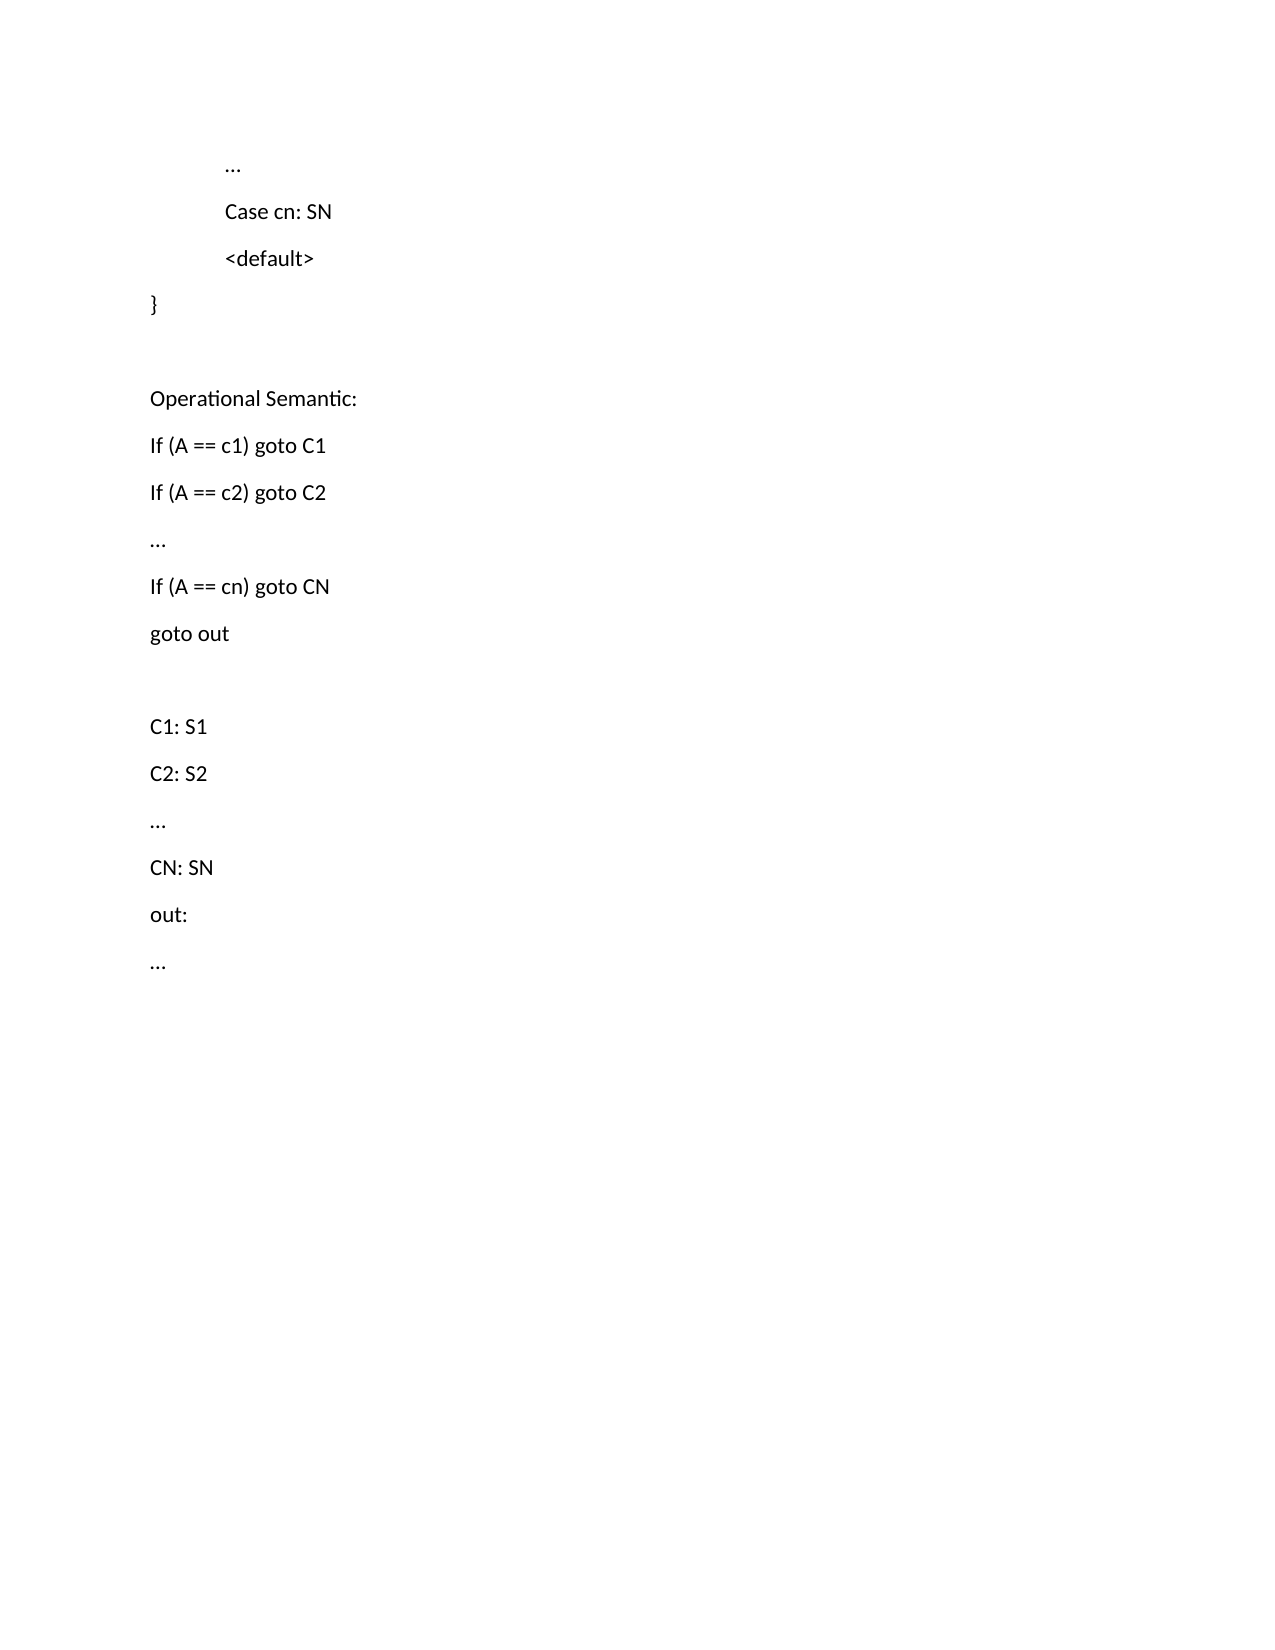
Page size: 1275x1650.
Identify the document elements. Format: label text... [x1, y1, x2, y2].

text Operational Semantic: [150, 384, 1125, 412]
text … [150, 150, 1125, 178]
text If (A == c2) goto C2 [150, 478, 1125, 506]
text C1: S1 [150, 712, 1125, 741]
text … [150, 947, 1125, 975]
text goto out [150, 619, 1125, 647]
text out: [150, 900, 1125, 928]
text Case cn: SN [150, 197, 1125, 225]
text … [150, 806, 1125, 834]
text } [150, 291, 1125, 319]
text C2: S2 [150, 759, 1125, 787]
text If (A == c1) goto C1 [150, 431, 1125, 459]
text … [150, 525, 1125, 553]
text <default> [150, 244, 1125, 272]
text If (A == cn) goto CN [150, 572, 1125, 600]
text CN: SN [150, 853, 1125, 881]
